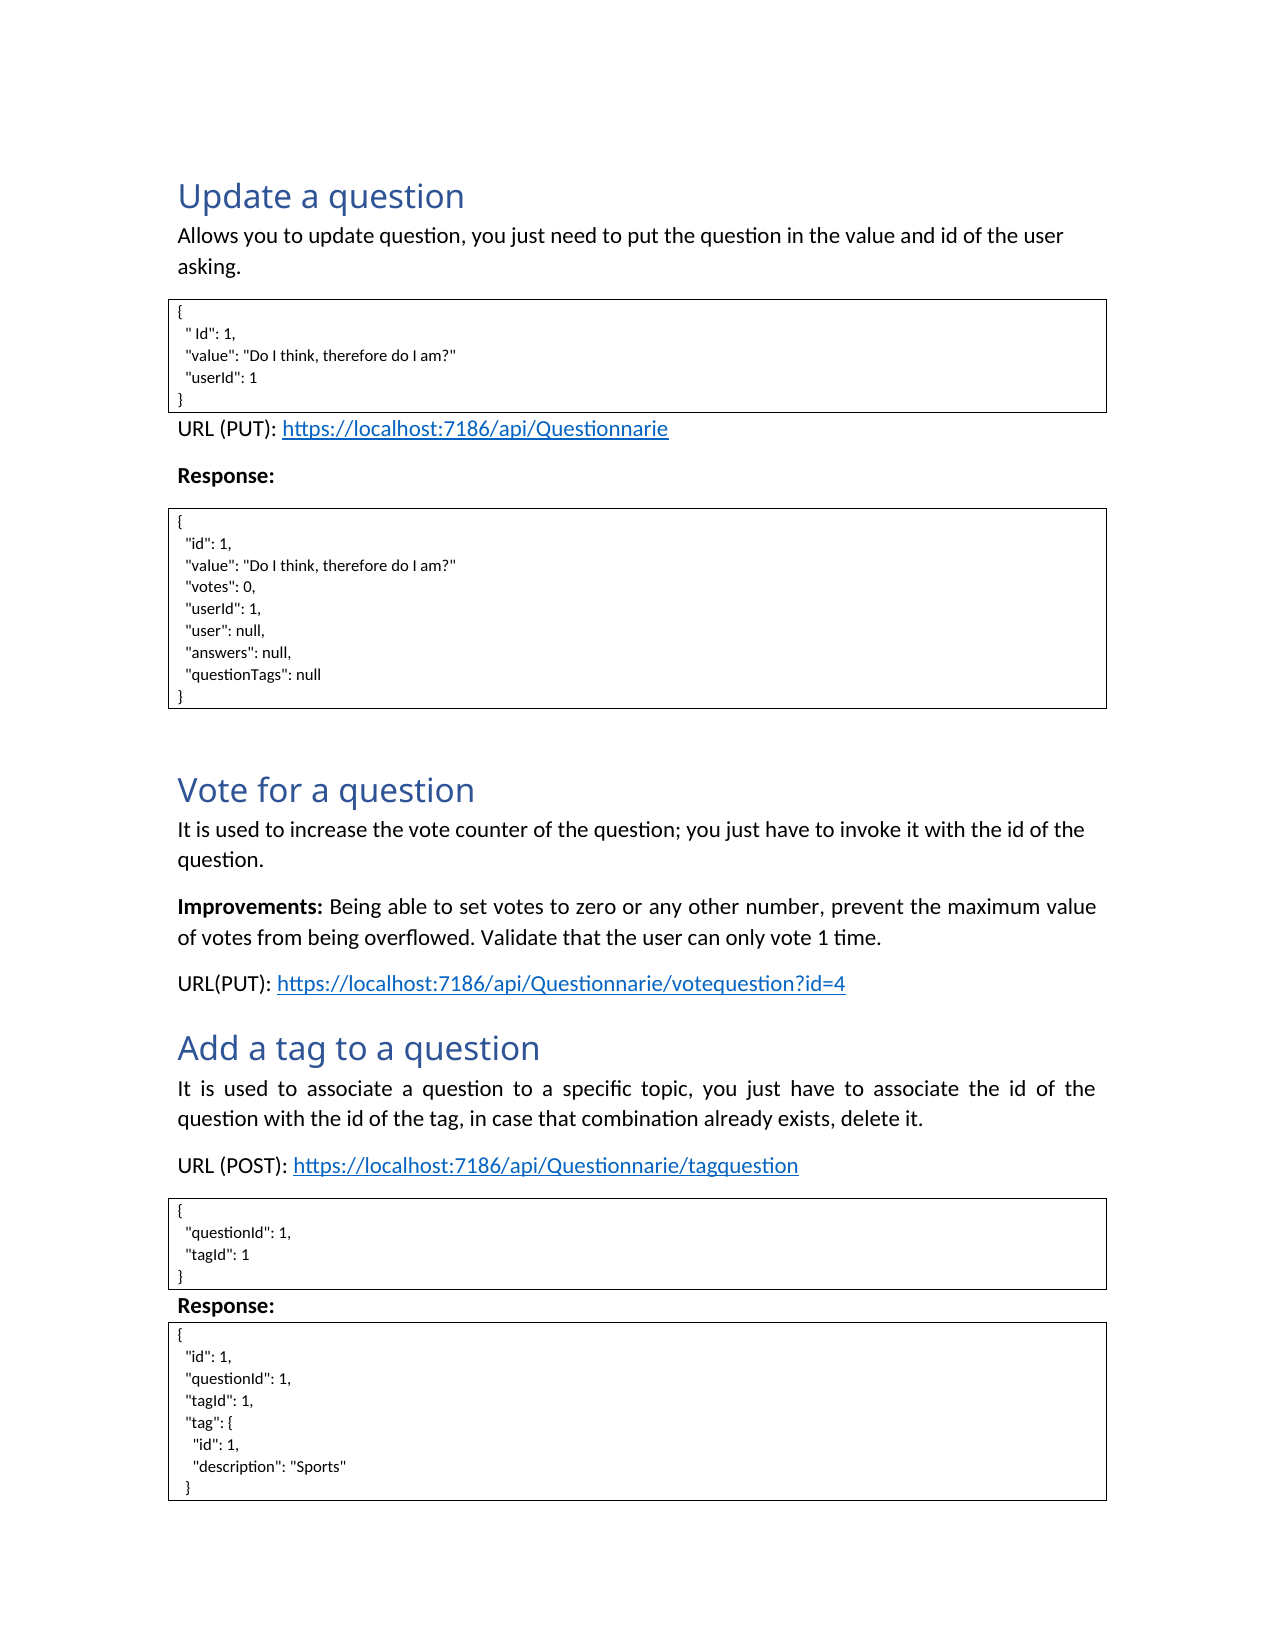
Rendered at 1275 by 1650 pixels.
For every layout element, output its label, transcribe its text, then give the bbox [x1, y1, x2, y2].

text { [169, 509, 1106, 530]
text "value": "Do I think, therefore do I am?" [169, 552, 1106, 574]
text "tag": { [169, 1409, 1106, 1431]
text Response: [177, 461, 1098, 489]
text } [169, 1263, 1106, 1289]
text Response: [177, 1291, 1098, 1319]
text " Id": 1, [169, 321, 1106, 342]
text "description": "Sports" [169, 1453, 1106, 1475]
text { [169, 300, 1106, 321]
text } [169, 683, 1106, 708]
text "userId": 1, [169, 596, 1106, 617]
text URL(PUT): https://localhost:7186/api/Questionnarie/votequestion?id=4 [177, 969, 1098, 997]
text "answers": null, [169, 639, 1106, 661]
text "questionId": 1, [169, 1365, 1106, 1387]
text "userId": 1 [169, 364, 1106, 386]
text "id": 1, [169, 1343, 1106, 1365]
text "value": "Do I think, therefore do I am?" [169, 342, 1106, 364]
text Improvements: Being able to set votes to zero or any other number, prevent the maximum value of votes from being overflowed. Validate that the user can only vote 1 time. [177, 892, 1098, 951]
text "votes": 0, [169, 574, 1106, 596]
text "tagId": 1 [169, 1241, 1106, 1263]
text "questionId": 1, [169, 1219, 1106, 1241]
text It is used to increase the vote counter of the question; you just have to invoke it with the id of the question. [177, 815, 1098, 873]
text It is used to associate a question to a specific topic, you just have to associate the id of the question with the id of the tag, in case that combination already exists, delete it. [177, 1074, 1098, 1132]
text Allows you to update question, you just need to put the question in the value and id of the user asking. [177, 222, 1098, 280]
text { [169, 1323, 1106, 1343]
subtitle Vote for a question [177, 766, 1098, 812]
subtitle Update a question [177, 173, 1098, 218]
text "user": null, [169, 617, 1106, 639]
text } [169, 1475, 1106, 1500]
text "questionTags": null [169, 661, 1106, 683]
subtitle Add a tag to a question [177, 1025, 1098, 1070]
text } [169, 386, 1106, 412]
text URL (POST): https://localhost:7186/api/Questionnarie/tagquestion [177, 1151, 1098, 1179]
text { [169, 1199, 1106, 1219]
text "tagId": 1, [169, 1387, 1106, 1409]
text "id": 1, [169, 530, 1106, 552]
text "id": 1, [169, 1431, 1106, 1453]
text URL (PUT): https://localhost:7186/api/Questionnarie [177, 414, 1098, 442]
